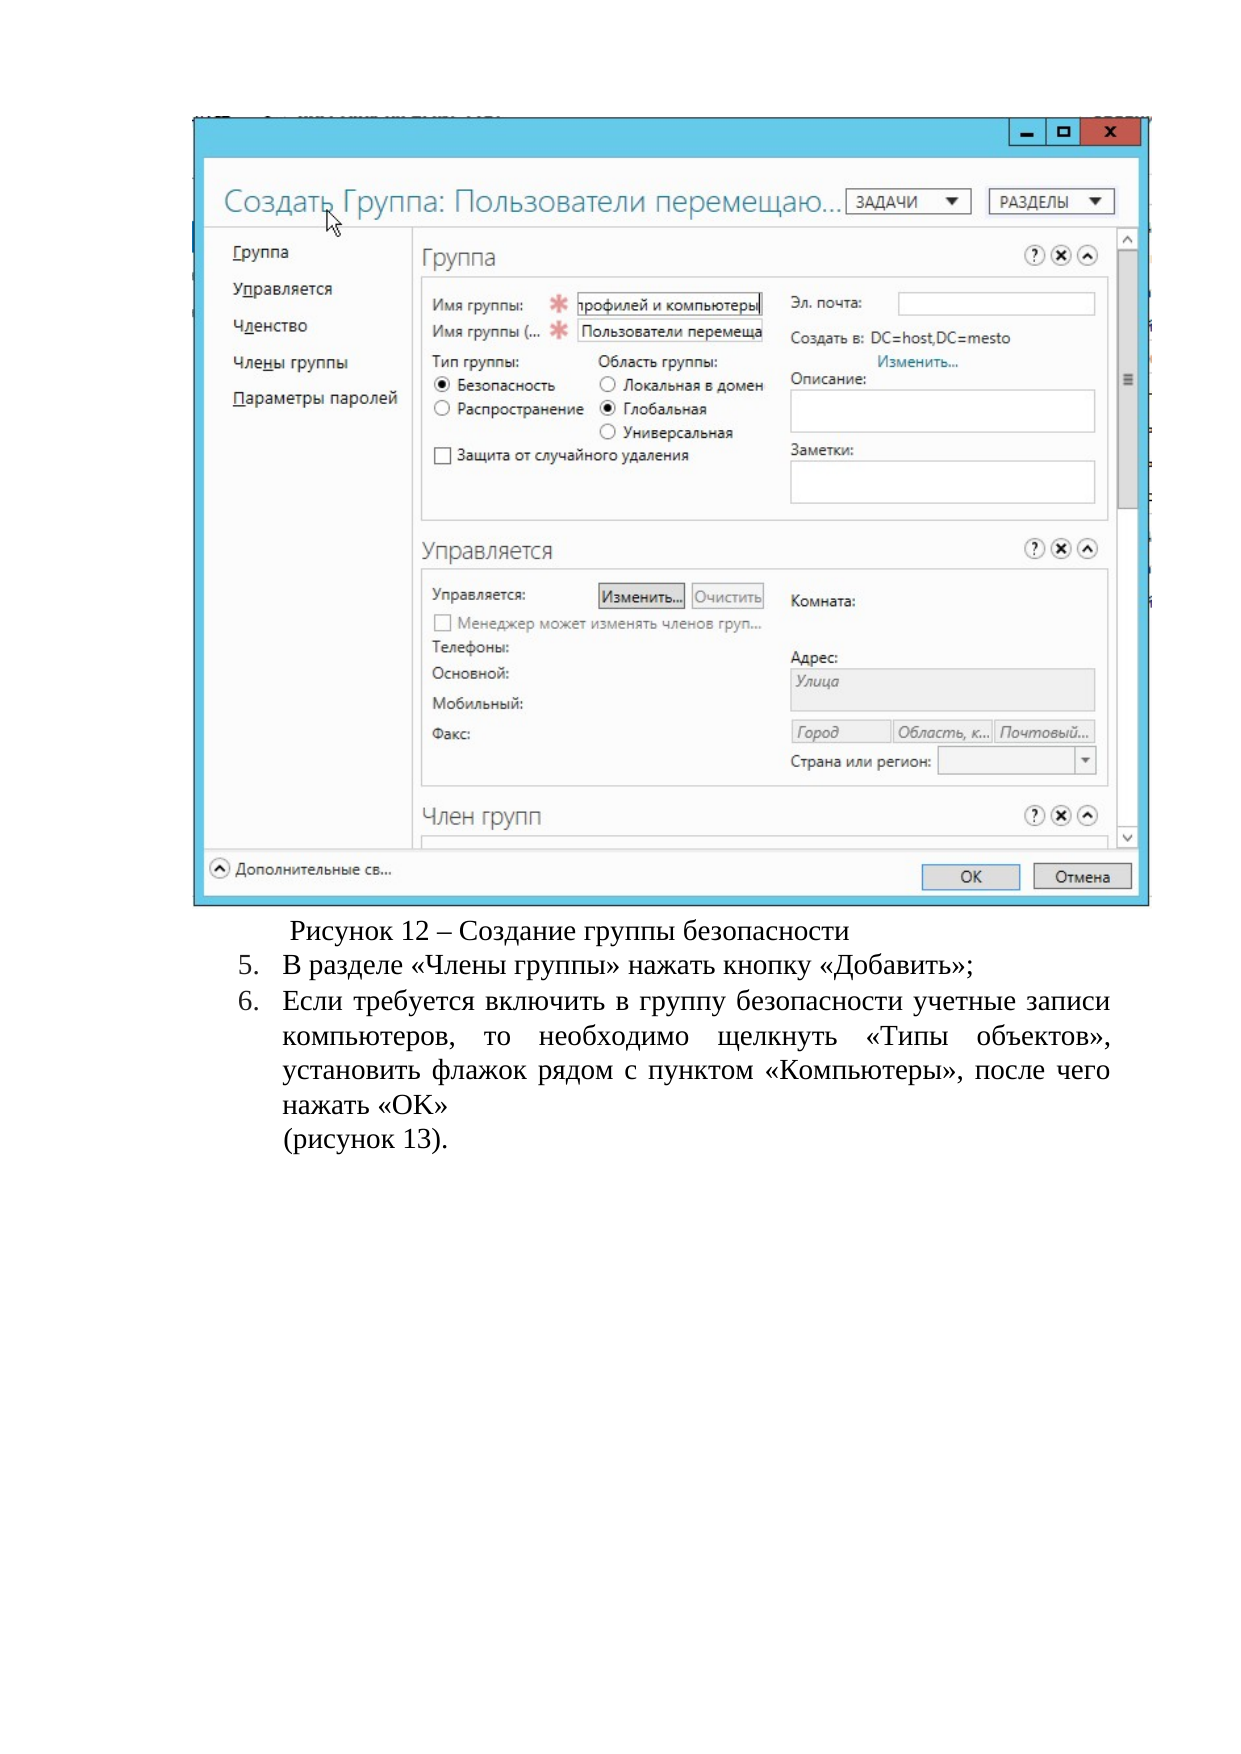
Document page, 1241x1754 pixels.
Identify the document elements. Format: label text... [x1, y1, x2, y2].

text Рисунок 12 – Создание группы безопасности [289, 914, 1207, 948]
list В разделе «Члены группы» нажать кнопку «Добавить»; [238, 948, 1207, 981]
text (рисунок 13). [283, 1122, 1207, 1155]
list Если требуется включить в группу безопасности учетные записи компьютеров, то необходимо щелкнуть «Типы объектов», установить флажок рядом с пунктом «Компьютеры», после чего нажать «OK» [238, 983, 1111, 1120]
picture [192, 116, 1152, 909]
